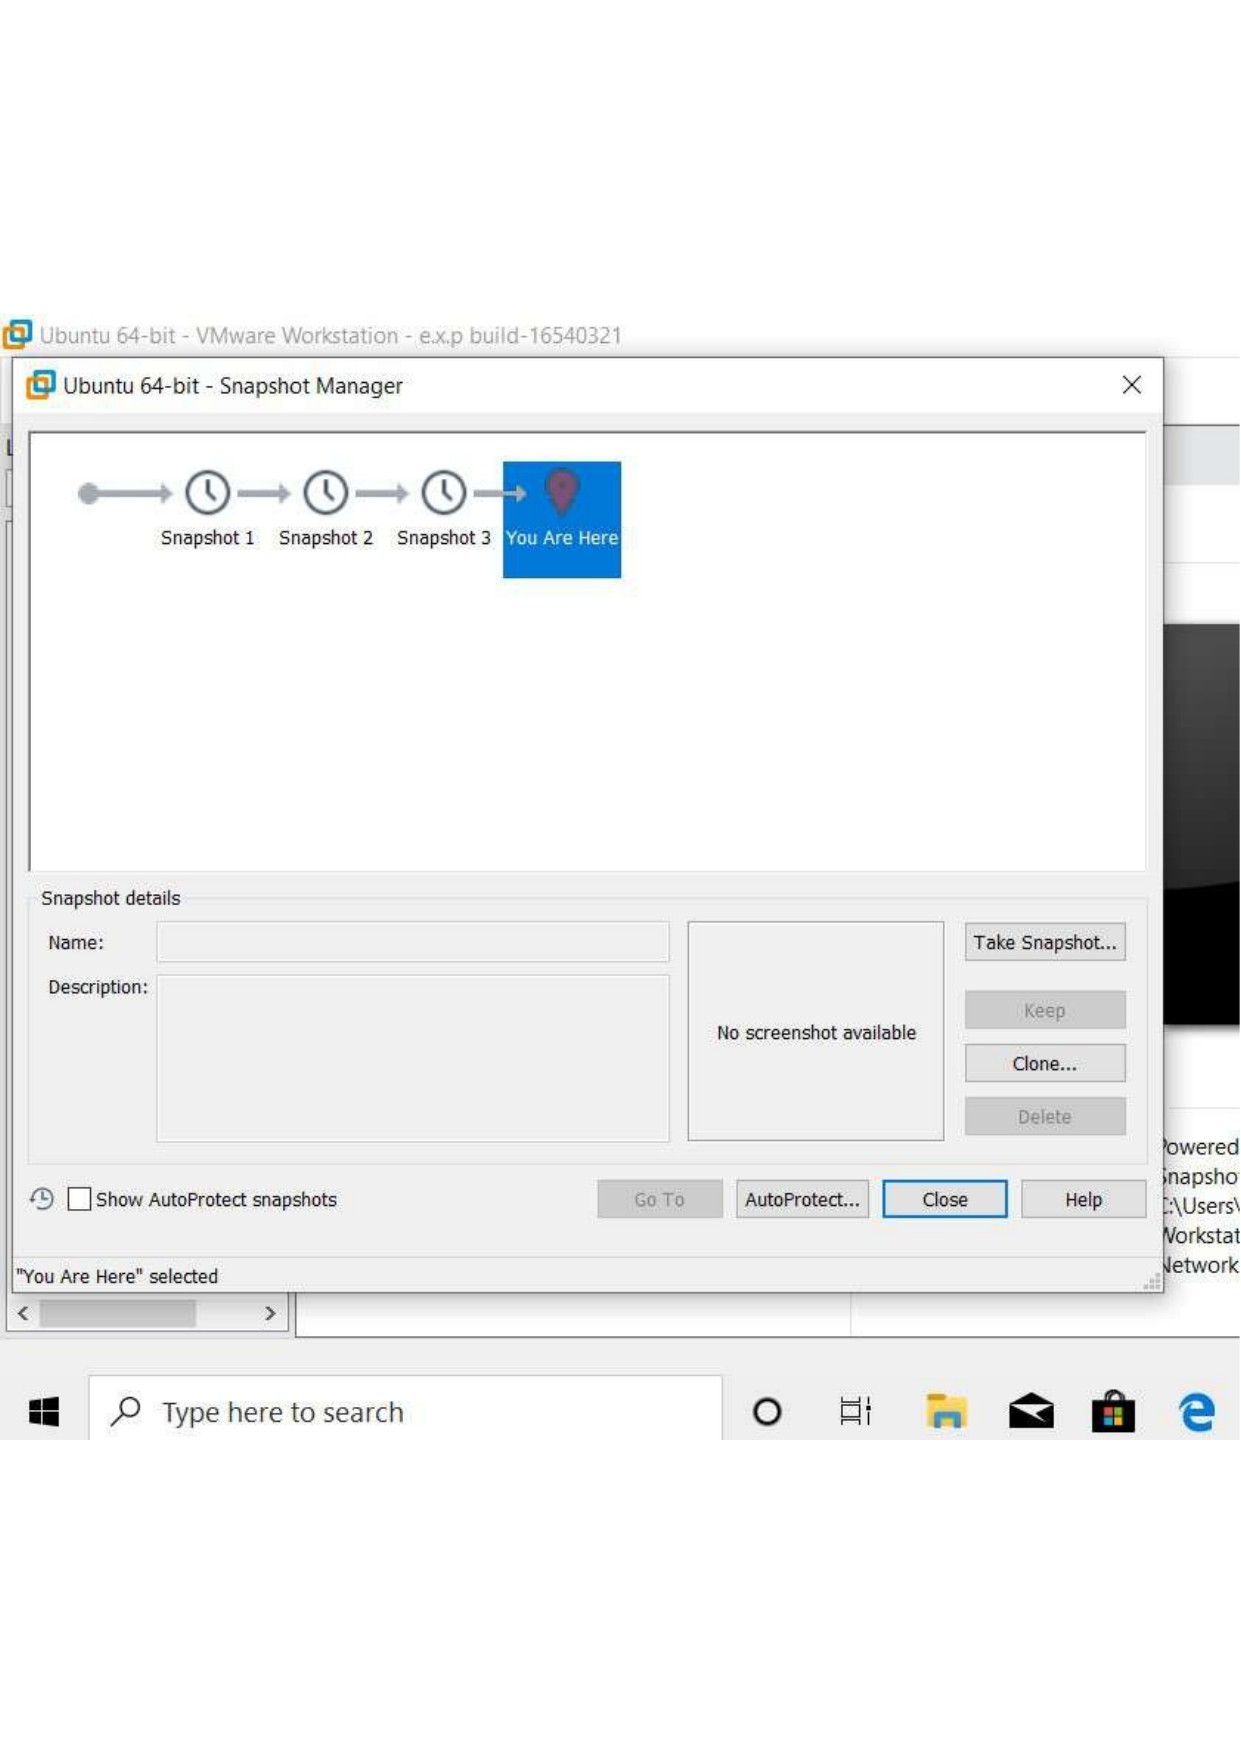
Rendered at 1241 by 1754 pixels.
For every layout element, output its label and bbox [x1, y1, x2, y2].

picture [0, 314, 1240, 1440]
